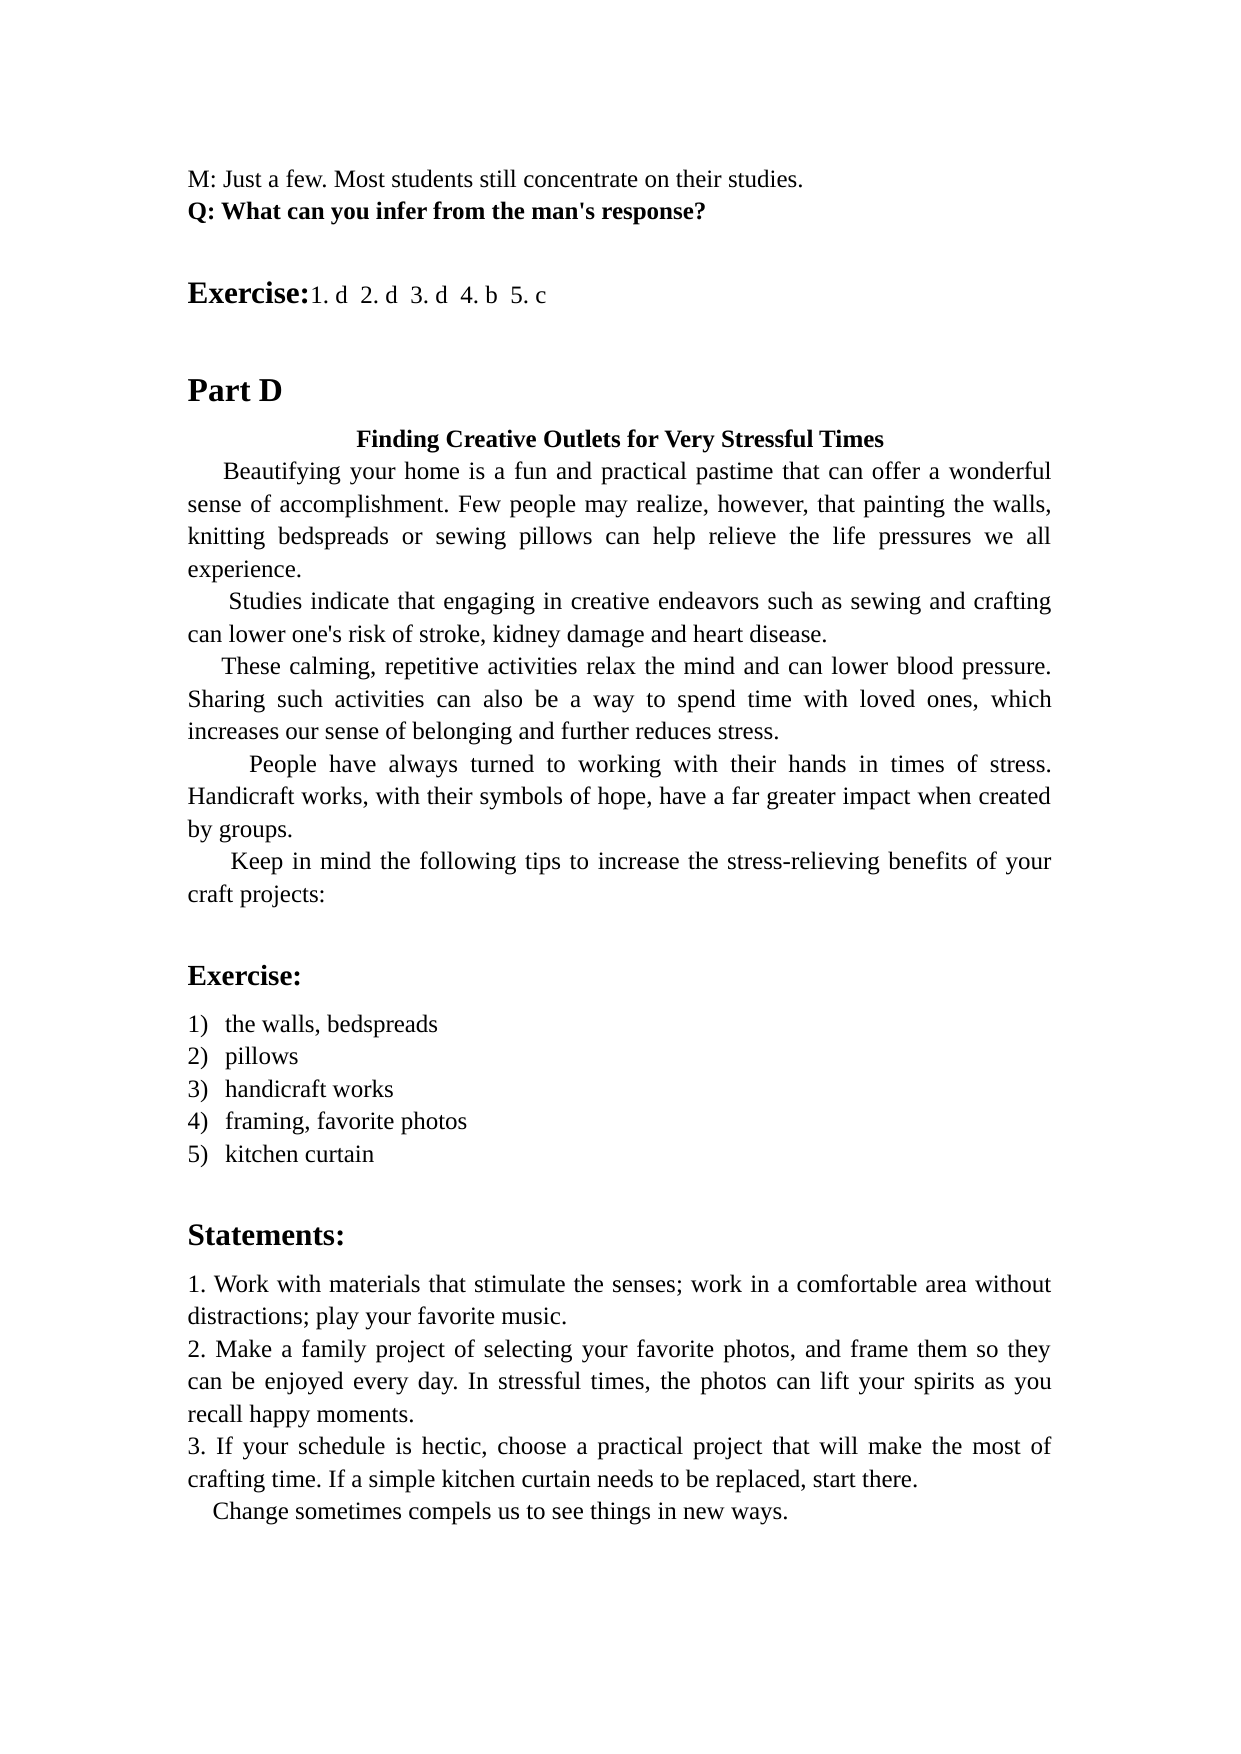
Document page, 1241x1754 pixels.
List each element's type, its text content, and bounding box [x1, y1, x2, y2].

text Exercise: [187, 942, 1053, 1007]
list kitchen curtain [187, 1137, 1053, 1169]
text 2. Make a family project of selecting your favorite photos, and frame them so they can be enjoyed every day. In stressful times, the photos can lift your spirits as you recall happy moments. [187, 1332, 1053, 1429]
text Q: What can you infer from the man's response? [187, 194, 1053, 227]
list framing, favorite photos [187, 1104, 1053, 1137]
list handicraft works [187, 1072, 1053, 1104]
text Beautifying your home is a fun and practical pastime that can offer a wonderful sense of accomplishment. Few people may realize, however, that painting the walls, knitting bedspreads or sewing pillows can help relieve the life pressures we all experience. [187, 454, 1053, 584]
list the walls, bedspreads [187, 1007, 1053, 1039]
text Studies indicate that engaging in creative endeavors such as sewing and crafting can lower one's risk of stroke, kidney damage and heart disease. [187, 584, 1053, 649]
text Exercise:1. d 2. d 3. d 4. b 5. c [187, 259, 1053, 324]
text Finding Creative Outlets for Very Stressful Times [187, 422, 1053, 454]
list pillows [187, 1039, 1053, 1072]
text Part D [187, 357, 1053, 422]
text 3. If your schedule is hectic, choose a practical project that will make the most of crafting time. If a simple kitchen curtain needs to be replaced, start there. [187, 1429, 1053, 1494]
text M: Just a few. Most students still concentrate on their studies. [187, 162, 1053, 194]
text Statements: [187, 1202, 1053, 1267]
text People have always turned to working with their hands in times of stress. Handicraft works, with their symbols of hope, have a far greater impact when created by groups. [187, 747, 1053, 844]
text Keep in mind the following tips to increase the stress-relieving benefits of your craft projects: [187, 844, 1053, 909]
text These calming, repetitive activities relax the mind and can lower blood pressure. Sharing such activities can also be a way to spend time with loved ones, which increases our sense of belonging and further reduces stress. [187, 649, 1053, 747]
text Change sometimes compels us to see things in new ways. [187, 1494, 1053, 1527]
text 1. Work with materials that stimulate the senses; work in a comfortable area without distractions; play your favorite music. [187, 1267, 1053, 1332]
